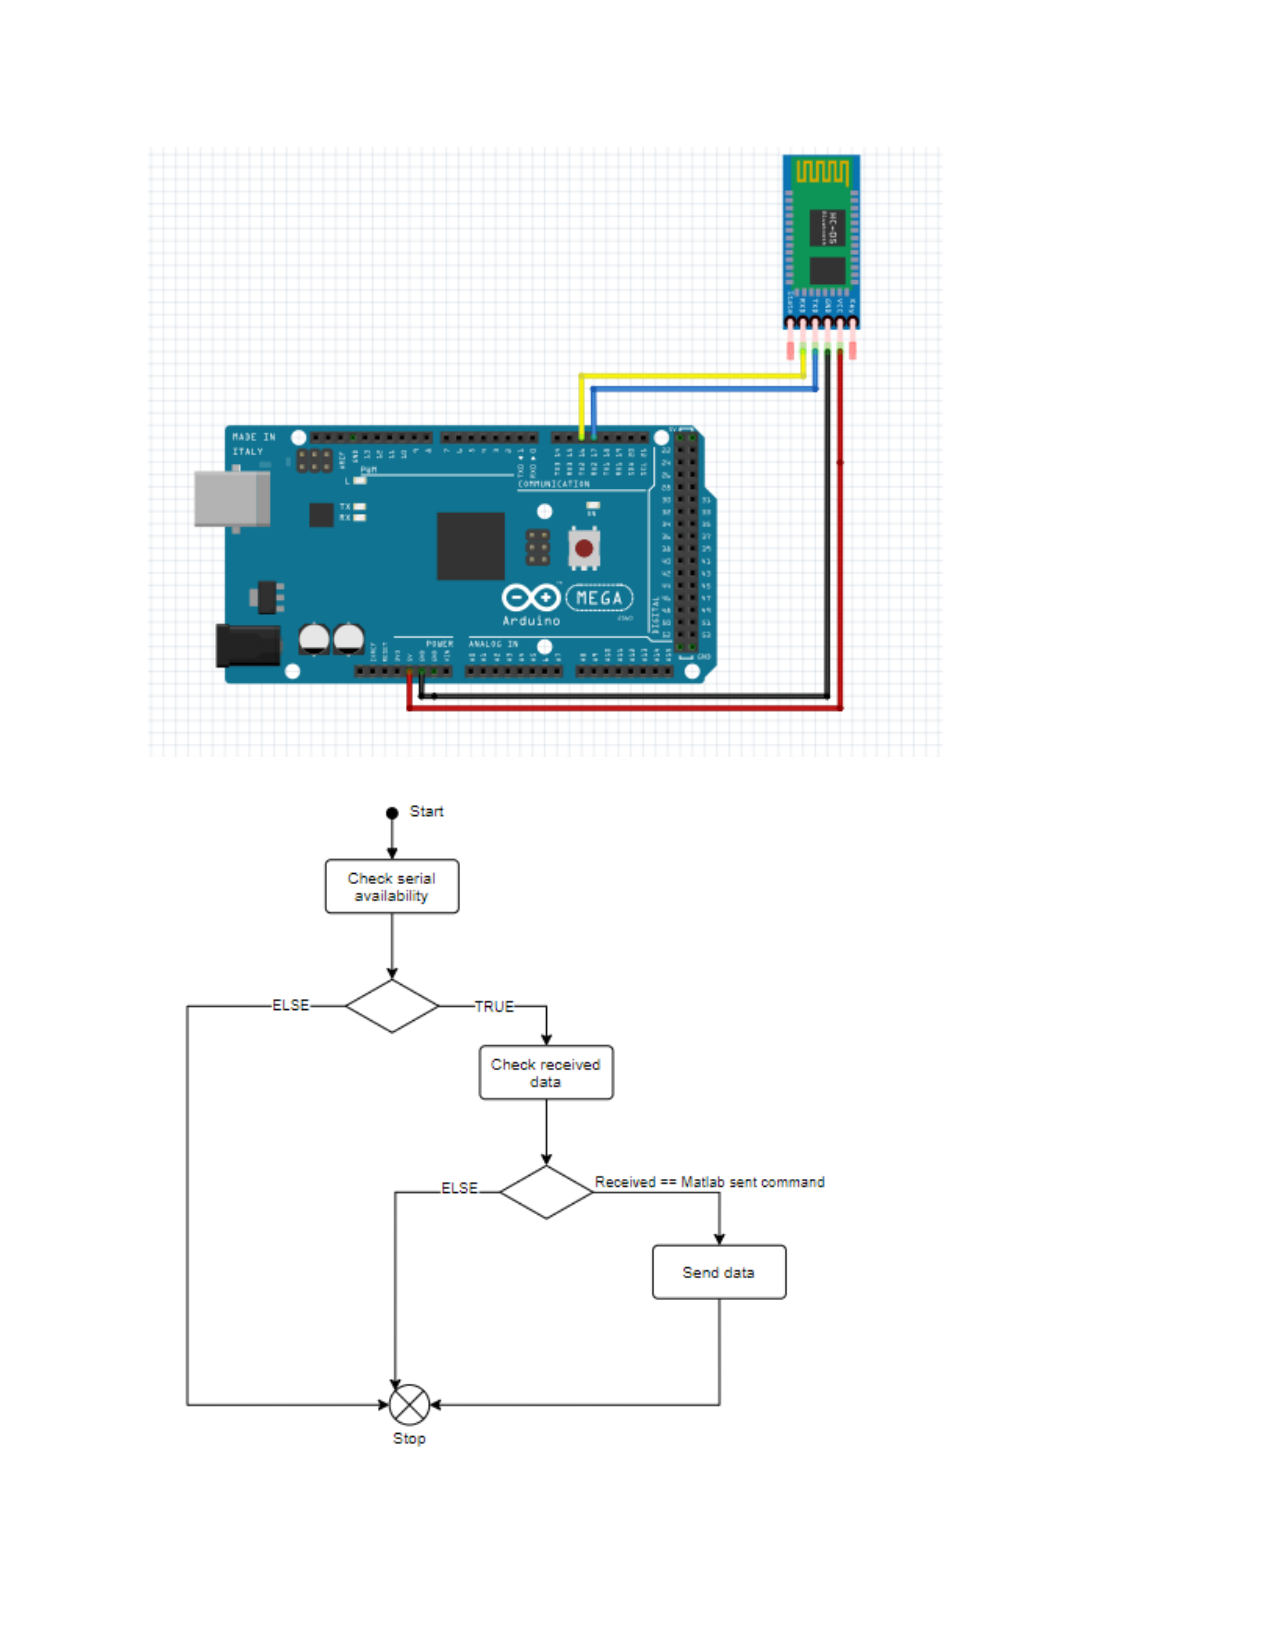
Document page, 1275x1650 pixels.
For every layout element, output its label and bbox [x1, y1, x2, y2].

picture [147, 147, 943, 757]
picture [147, 787, 845, 1483]
